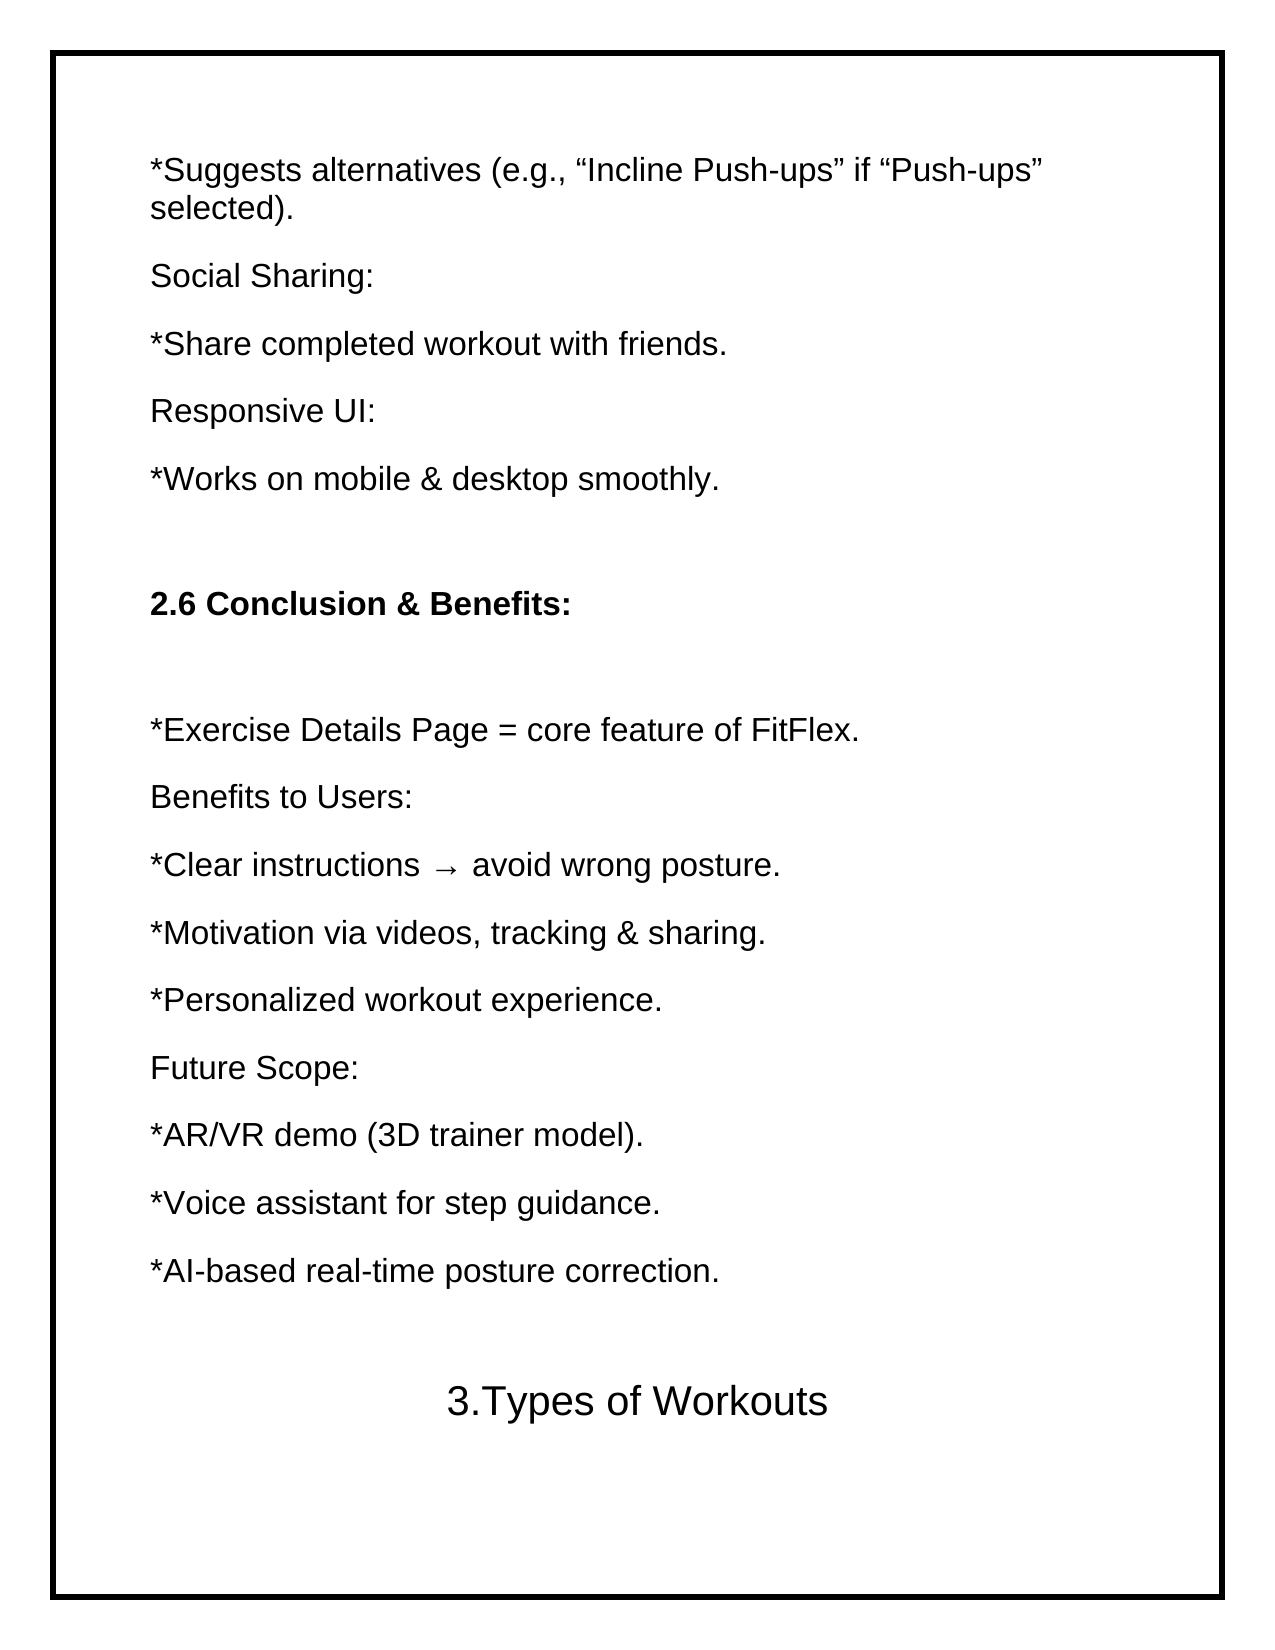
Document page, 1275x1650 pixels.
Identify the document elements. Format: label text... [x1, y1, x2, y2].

text *Share completed workout with friends. [150, 324, 1125, 362]
text *Suggests alternatives (e.g., “Incline Push-ups” if “Push-ups” selected). [150, 150, 1125, 227]
text Future Scope: [150, 1048, 1125, 1086]
text *Exercise Details Page = core feature of FitFlex. [150, 710, 1125, 748]
text Responsive UI: [150, 391, 1125, 430]
text *Personalized workout experience. [150, 980, 1125, 1019]
text *Clear instructions → avoid wrong posture. [150, 845, 1125, 883]
text *Voice assistant for step guidance. [150, 1183, 1125, 1222]
text *AI-based real-time posture correction. [150, 1251, 1125, 1289]
text *Motivation via videos, tracking & sharing. [150, 913, 1125, 951]
text *Works on mobile & desktop smoothly. [150, 459, 1125, 497]
text *AR/VR demo (3D trainer model). [150, 1116, 1125, 1154]
text Benefits to Users: [150, 777, 1125, 816]
text 3.Types of Workouts [150, 1376, 1125, 1424]
text Social Sharing: [150, 256, 1125, 294]
text 2.6 Conclusion & Benefits: [150, 584, 1125, 623]
